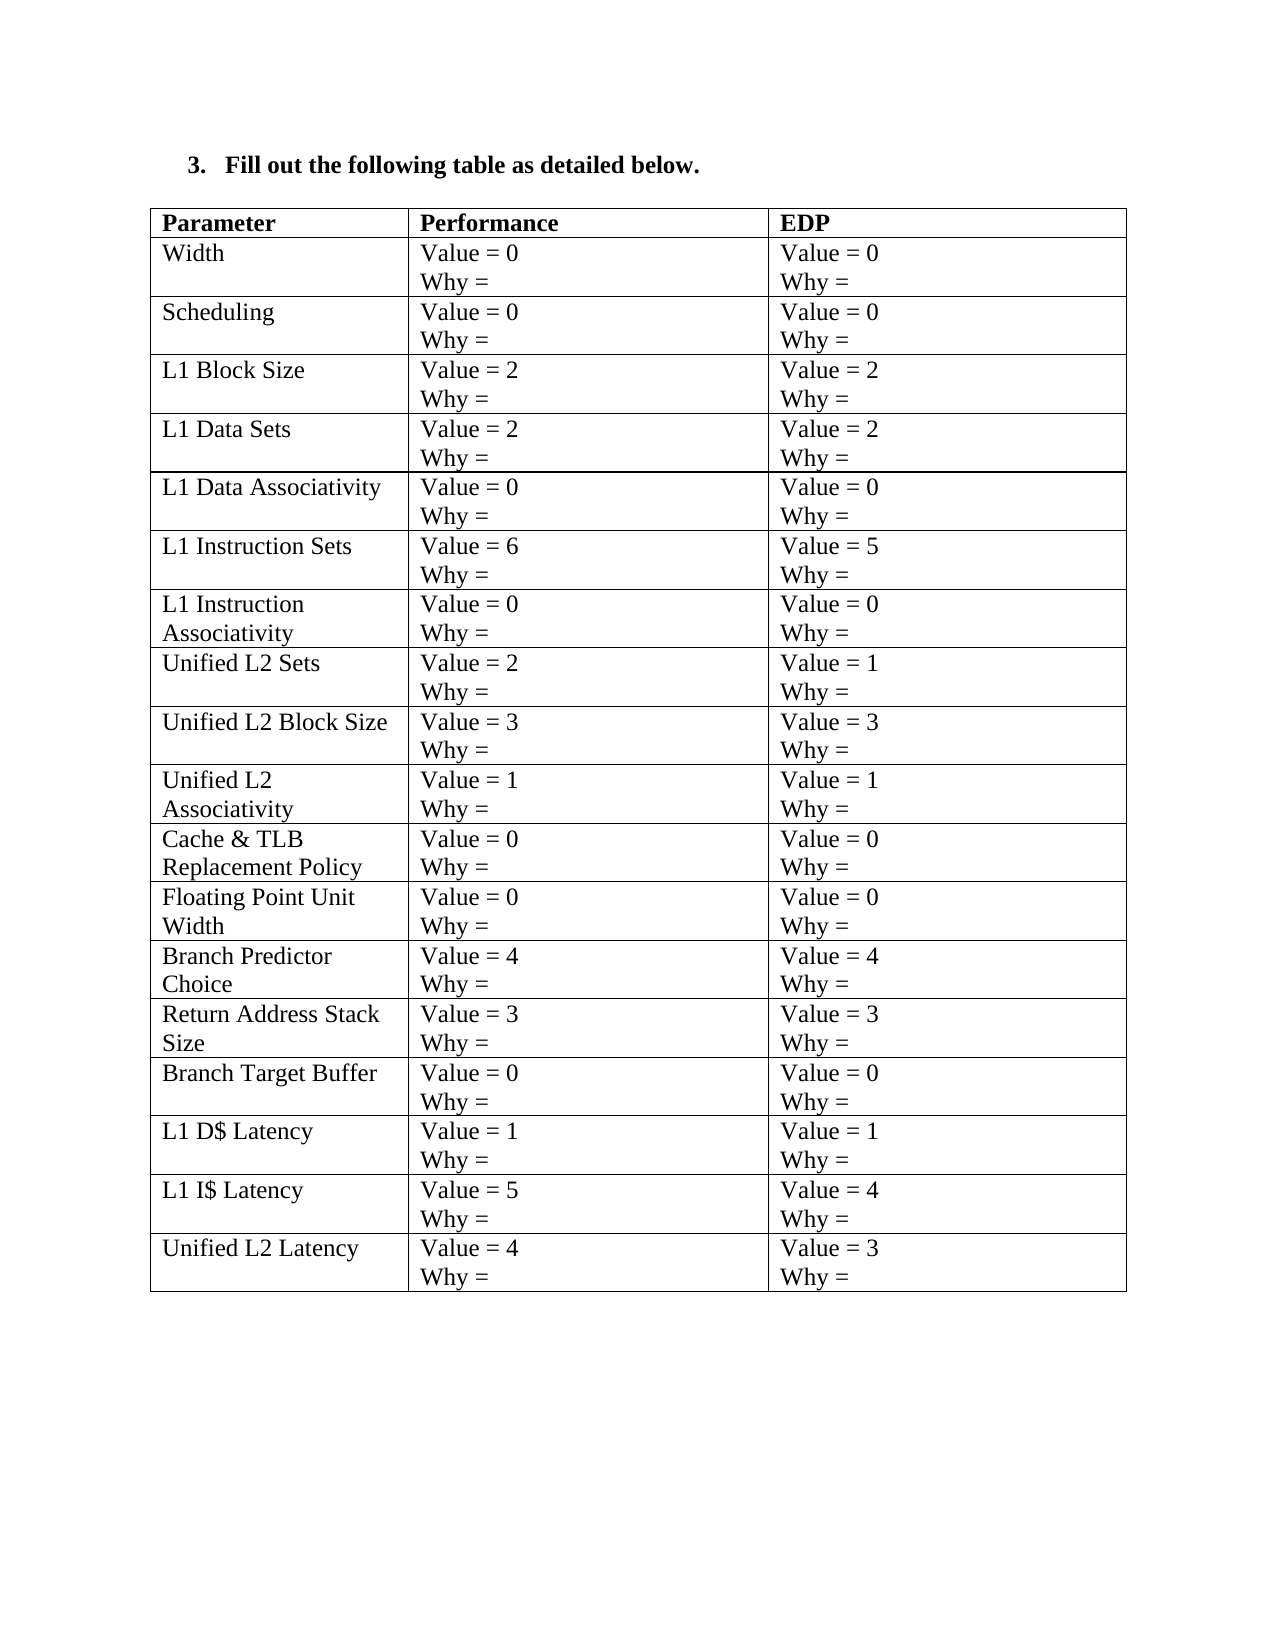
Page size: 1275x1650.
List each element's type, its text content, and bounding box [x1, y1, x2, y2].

table_cell Value = 0 Why = [409, 297, 768, 354]
table_cell Value = 0 Why = [409, 1058, 768, 1115]
table_cell Value = 3 Why = [769, 707, 1126, 764]
table_cell Value = 0 Why = [769, 473, 1126, 530]
list Fill out the following table as detailed below. [187, 150, 1125, 179]
table_cell Value = 1 Why = [769, 1116, 1126, 1174]
table_cell Value = 4 Why = [409, 1234, 768, 1291]
table_header Performance [409, 209, 768, 237]
table_cell Value = 2 Why = [409, 414, 768, 471]
table_cell Value = 3 Why = [769, 999, 1126, 1057]
table_cell Value = 0 Why = [769, 238, 1126, 296]
table_cell L1 D$ Latency [151, 1116, 408, 1174]
table_cell Value = 0 Why = [769, 824, 1126, 881]
table_cell Value = 1 Why = [409, 1116, 768, 1174]
table_cell Branch Predictor Choice [151, 941, 408, 998]
table_cell Value = 0 Why = [769, 882, 1126, 940]
table_cell L1 Instruction Sets [151, 531, 408, 588]
table_cell Branch Target Buffer [151, 1058, 408, 1115]
table_cell Value = 1 Why = [769, 765, 1126, 823]
table_cell Value = 5 Why = [409, 1175, 768, 1232]
table_cell L1 Data Sets [151, 414, 408, 471]
table_cell Value = 3 Why = [409, 999, 768, 1057]
table_cell Width [151, 238, 408, 296]
table_cell Value = 0 Why = [409, 824, 768, 881]
table_header EDP [769, 209, 1126, 237]
table_cell Value = 6 Why = [409, 531, 768, 588]
table_cell Value = 5 Why = [769, 531, 1126, 588]
table_cell Value = 0 Why = [409, 473, 768, 530]
table_cell Value = 1 Why = [769, 648, 1126, 706]
table_cell Return Address Stack Size [151, 999, 408, 1057]
table_cell Value = 1 Why = [409, 765, 768, 823]
table_cell Scheduling [151, 297, 408, 354]
table_cell Value = 2 Why = [769, 414, 1126, 471]
table_cell Value = 4 Why = [409, 941, 768, 998]
table_cell L1 I$ Latency [151, 1175, 408, 1232]
table_cell Value = 4 Why = [769, 1175, 1126, 1232]
table_cell L1 Block Size [151, 355, 408, 413]
table_cell Value = 3 Why = [769, 1234, 1126, 1291]
table_cell Value = 4 Why = [769, 941, 1126, 998]
table_cell Unified L2 Sets [151, 648, 408, 706]
table_cell Value = 0 Why = [409, 590, 768, 647]
table_cell Value = 0 Why = [769, 297, 1126, 354]
table_cell L1 Data Associativity [151, 473, 408, 530]
table_cell Floating Point Unit Width [151, 882, 408, 940]
table_cell Value = 0 Why = [409, 882, 768, 940]
table_cell Value = 3 Why = [409, 707, 768, 764]
table_cell Value = 0 Why = [769, 1058, 1126, 1115]
table_cell Unified L2 Latency [151, 1234, 408, 1291]
table_cell Value = 0 Why = [409, 238, 768, 296]
table_cell Unified L2 Associativity [151, 765, 408, 823]
table_cell Unified L2 Block Size [151, 707, 408, 764]
table_cell L1 Instruction Associativity [151, 590, 408, 647]
table_cell Value = 2 Why = [409, 648, 768, 706]
table_header Parameter [151, 209, 408, 237]
table_cell Cache & TLB Replacement Policy [151, 824, 408, 881]
table_cell Value = 2 Why = [769, 355, 1126, 413]
table_cell Value = 0 Why = [769, 590, 1126, 647]
table_cell Value = 2 Why = [409, 355, 768, 413]
